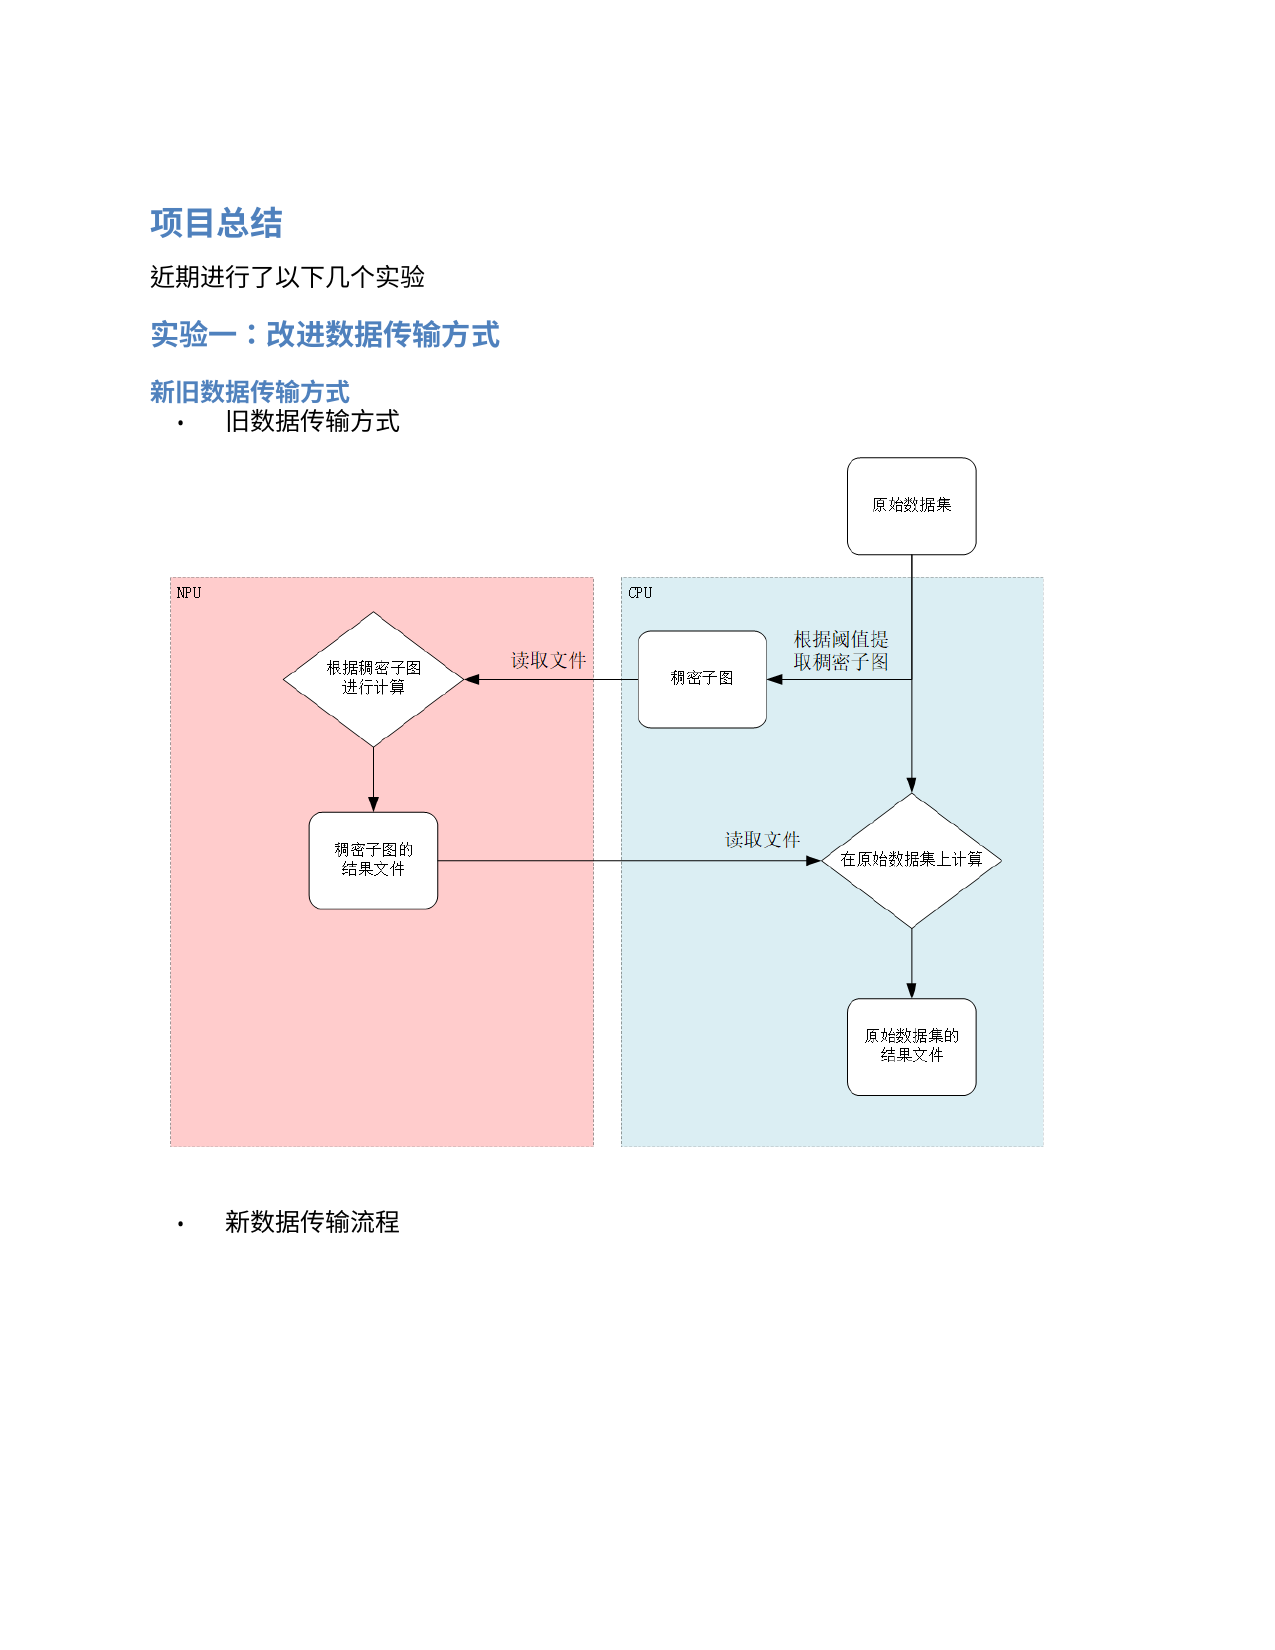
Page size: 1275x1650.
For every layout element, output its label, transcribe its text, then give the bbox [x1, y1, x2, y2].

picture [168, 457, 1044, 1147]
subtitle 实验一：改进数据传输方式 [150, 314, 1125, 353]
text 近期进行了以下几个实验 [150, 264, 1125, 293]
subtitle 项目总结 [150, 200, 1125, 245]
subtitle 新旧数据传输方式 [150, 374, 1125, 408]
list 新数据传输流程 [175, 1209, 1125, 1238]
list 旧数据传输方式 [175, 408, 1125, 437]
